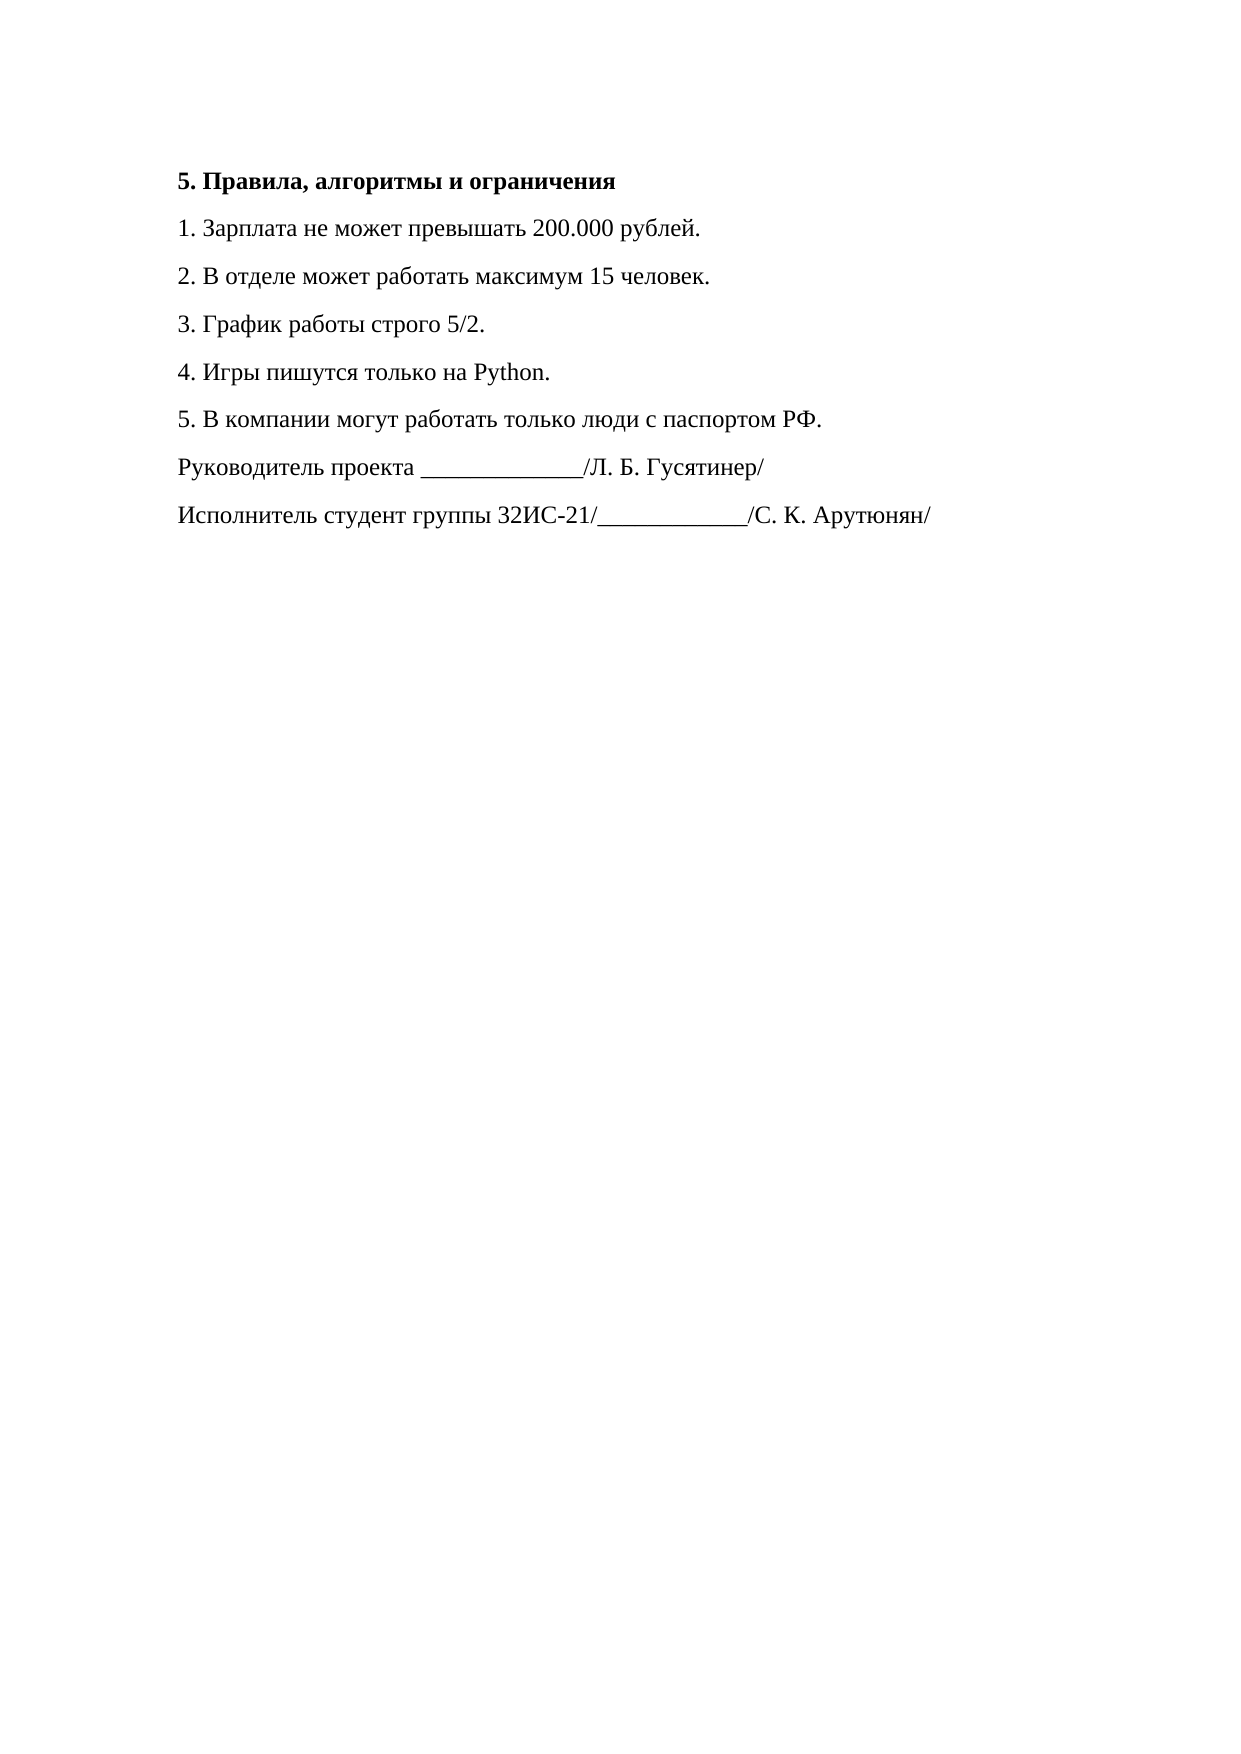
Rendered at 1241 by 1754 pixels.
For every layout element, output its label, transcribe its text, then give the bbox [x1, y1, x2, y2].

text 3. График работы строго 5/2. [177, 309, 1152, 338]
text Исполнитель студент группы 32ИС-21/____________/С. К. Арутюнян/ [177, 500, 1152, 528]
text Руководитель проекта _____________/Л. Б. Гусятинер/ [177, 452, 1152, 481]
text 5. В компании могут работать только люди с паспортом РФ. [177, 404, 1152, 433]
text 1. Зарплата не может превышать 200.000 рублей. [177, 213, 1152, 242]
text 4. Игры пишутся только на Python. [177, 357, 1152, 385]
text 5. Правила, алгоритмы и ограничения [177, 166, 1152, 194]
text 2. В отделе может работать максимум 15 человек. [177, 261, 1152, 290]
